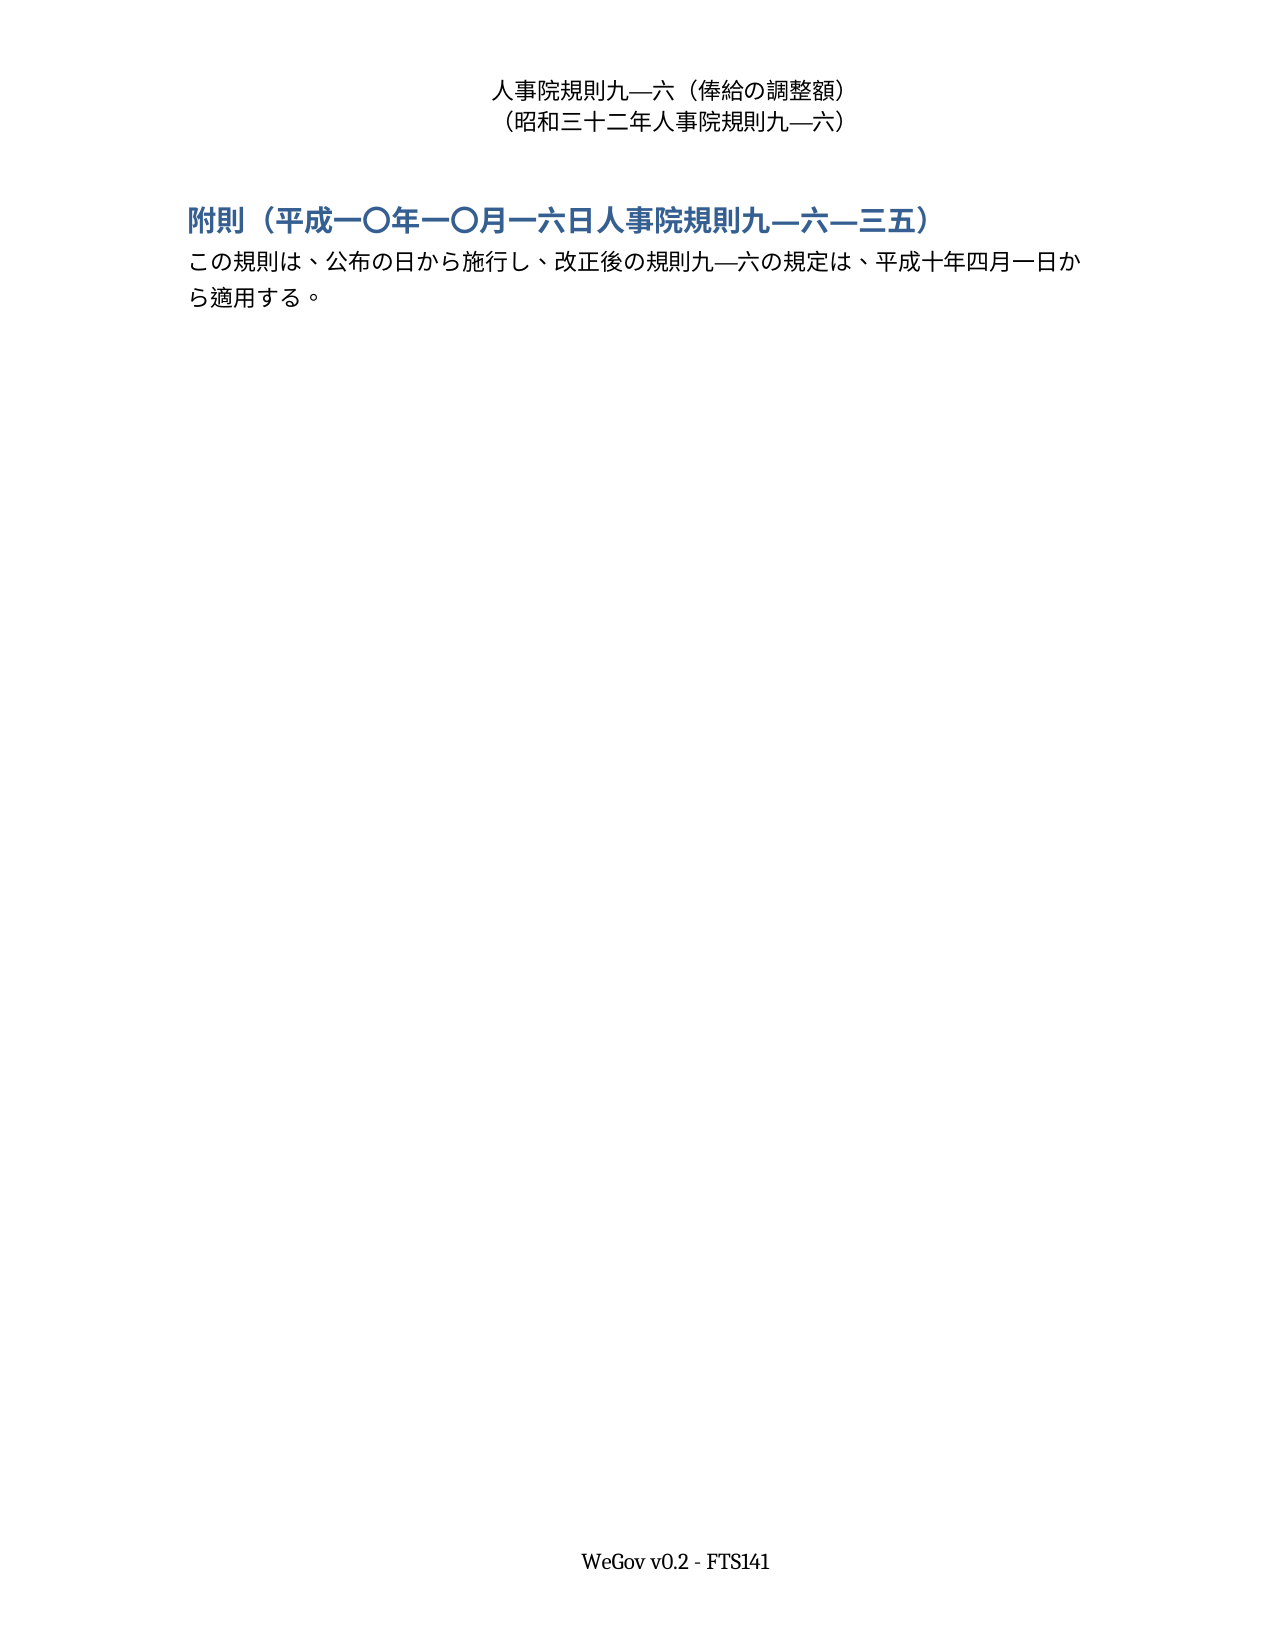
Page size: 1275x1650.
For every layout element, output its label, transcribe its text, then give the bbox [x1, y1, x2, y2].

subtitle 附則（平成一〇年一〇月一六日人事院規則九―六―三五） [187, 200, 1087, 240]
text この規則は、公布の日から施行し、改正後の規則九―六の規定は、平成十年四月一日から適用する。 [187, 246, 1087, 313]
